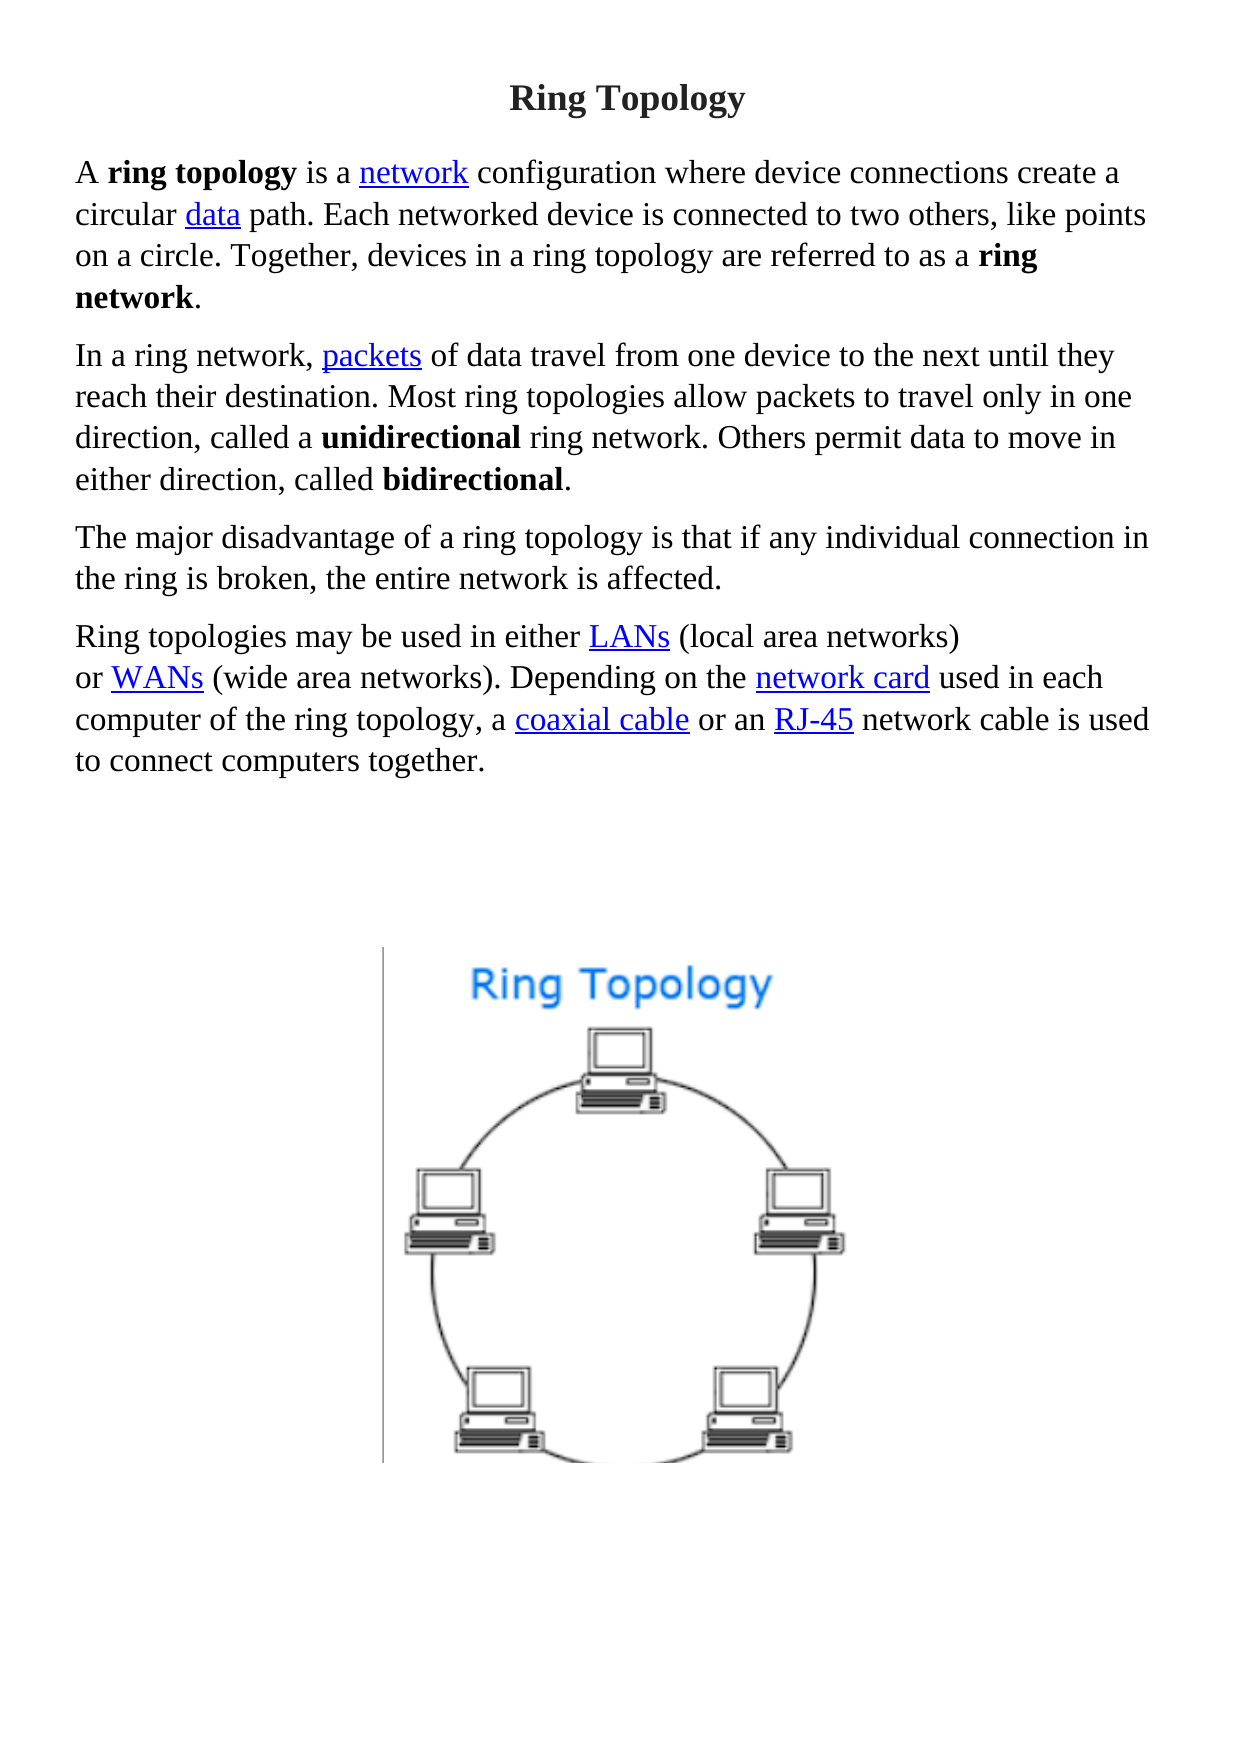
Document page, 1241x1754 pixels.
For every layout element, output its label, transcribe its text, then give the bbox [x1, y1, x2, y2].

text A ring topology is a network configuration where device connections create a circular data path. Each networked device is connected to two others, like points on a circle. Together, devices in a ring topology are referred to as a ring network. [75, 153, 1165, 315]
text In a ring network, packets of data travel from one device to the next until they reach their destination. Most ring topologies allow packets to travel only in one direction, called a unidirectional ring network. Others permit data to move in either direction, called bidirectional. [75, 335, 1165, 497]
subtitle Ring Topology [75, 75, 1165, 118]
text Ring topologies may be used in either LANs (local area networks) or WANs (wide area networks). Depending on the network card used in each computer of the ring topology, a coaxial cable or an RJ-45 network cable is used to connect computers together. [75, 616, 1165, 779]
picture [382, 947, 854, 1463]
text The major disadvantage of a ring topology is that if any individual connection in the ring is broken, the entire network is affected. [75, 517, 1165, 597]
